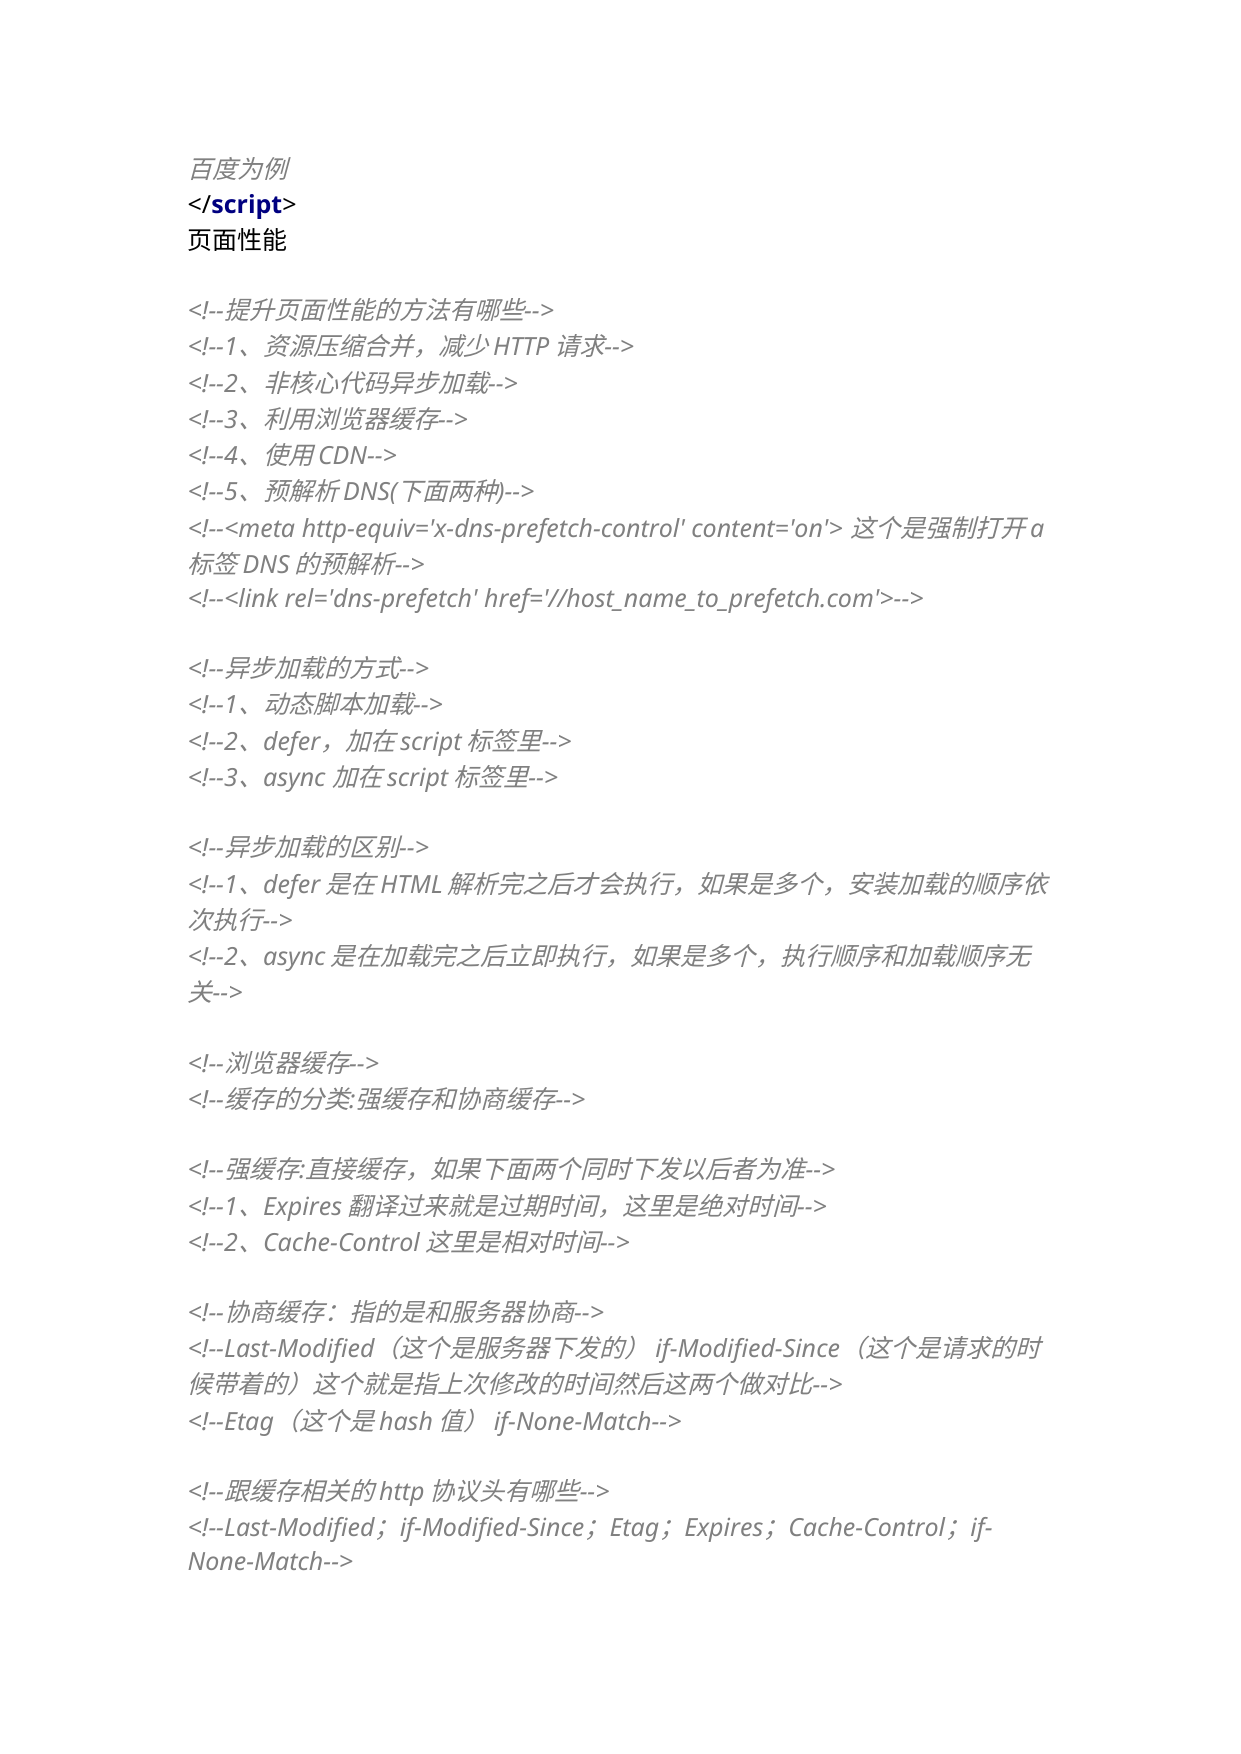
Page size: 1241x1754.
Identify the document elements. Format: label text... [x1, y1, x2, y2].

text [187, 150, 1053, 220]
text 页面性能 [187, 220, 1053, 257]
text <!--提升页面性能的方法有哪些--> <!--1、资源压缩合并，减少HTTP请求--> <!--2、非核心代码异步加载--> <!--3、利用浏览器缓存--> <!--4、使用CDN--> <!--5、预解析DNS(下面两种)--> <!--<meta http-equiv='x-dns-prefetch-control' content='on'> 这个是强制打开a标签DNS的预解析--> <!--<link rel='dns-prefetch' href='//host_name_to_prefetch.com'>--> <!--异步加载的方式--> <!--1、动态脚本加载--> <!--2、defer，加在script标签里--> <!--3、async 加在script标签里--> <!--异步加载的区别--> <!--1、defer是在HTML解析完之后才会执行，如果是多个，安装加载的顺序依次执行--> <!--2、async是在加载完之后立即执行，如果是多个，执行顺序和加载顺序无关--> <!--浏览器缓存--> <!--缓存的分类:强缓存和协商缓存--> <!--强缓存:直接缓存，如果下面两个同时下发以后者为准--> <!--1、Expires翻译过来就是过期时间，这里是绝对时间--> <!--2、Cache-Control这里是相对时间--> <!--协商缓存：指的是和服务器协商--> <!--Last-Modified（这个是服务器下发的） if-Modified-Since（这个是请求的时候带着的）这个就是指上次修改的时间然后这两个做对比--> <!--Etag（这个是hash值） if-None-Match--> <!--跟缓存相关的http协议头有哪些--> <!--Last-Modified；if-Modified-Since；Etag；Expires；Cache-Control；if-None-Match--> [187, 291, 1053, 1578]
